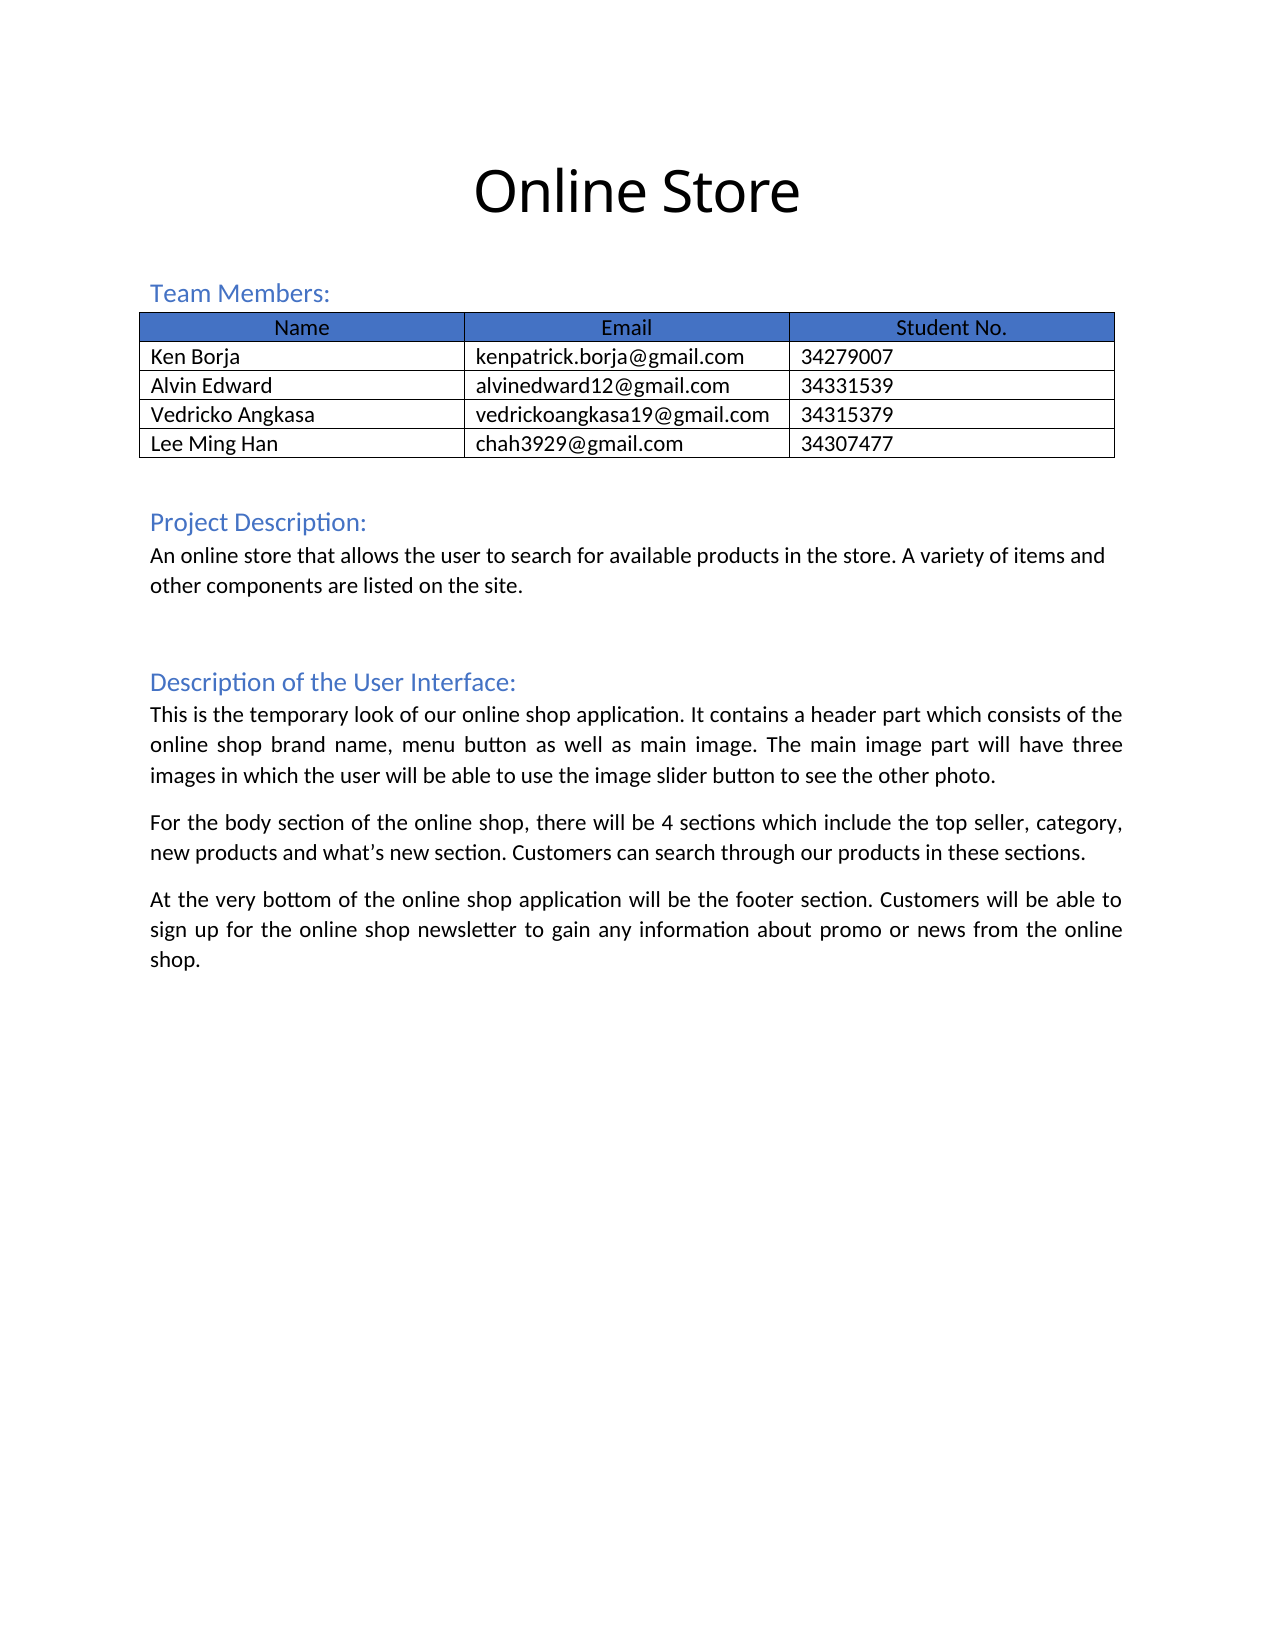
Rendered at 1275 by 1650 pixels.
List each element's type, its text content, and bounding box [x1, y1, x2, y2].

table_cell 34331539 [790, 371, 1114, 399]
table_cell chah3929@gmail.com [465, 429, 789, 457]
subtitle Description of the User Interface: [150, 665, 1125, 698]
table_cell vedrickoangkasa19@gmail.com [465, 400, 789, 428]
subtitle Project Description: [150, 505, 1125, 538]
subtitle Team Members: [150, 276, 1125, 309]
table_cell 34315379 [790, 400, 1114, 428]
text For the body section of the online shop, there will be 4 sections which include the top seller, category, new products and what’s new section. Customers can search through our products in these sections. [150, 808, 1125, 866]
text At the very bottom of the online shop application will be the footer section. Customers will be able to sign up for the online shop newsletter to gain any information about promo or news from the online shop. [150, 885, 1125, 973]
table_cell Vedricko Angkasa [140, 400, 464, 428]
text This is the temporary look of our online shop application. It contains a header part which consists of the online shop brand name, menu button as well as main image. The main image part will have three images in which the user will be able to use the image slider button to see the other photo. [150, 700, 1125, 789]
table_cell Alvin Edward [140, 371, 464, 399]
text An online store that allows the user to search for available products in the store. A variety of items and other components are listed on the site. [150, 541, 1125, 599]
table_cell alvinedward12@gmail.com [465, 371, 789, 399]
table_cell Ken Borja [140, 342, 464, 370]
table_cell 34279007 [790, 342, 1114, 370]
table_cell 34307477 [790, 429, 1114, 457]
table_header Student No. [790, 313, 1114, 341]
table_cell kenpatrick.borja@gmail.com [465, 342, 789, 370]
table_header Email [465, 313, 789, 341]
table_header Name [140, 313, 464, 341]
title Online Store [150, 150, 1125, 229]
table_cell Lee Ming Han [140, 429, 464, 457]
